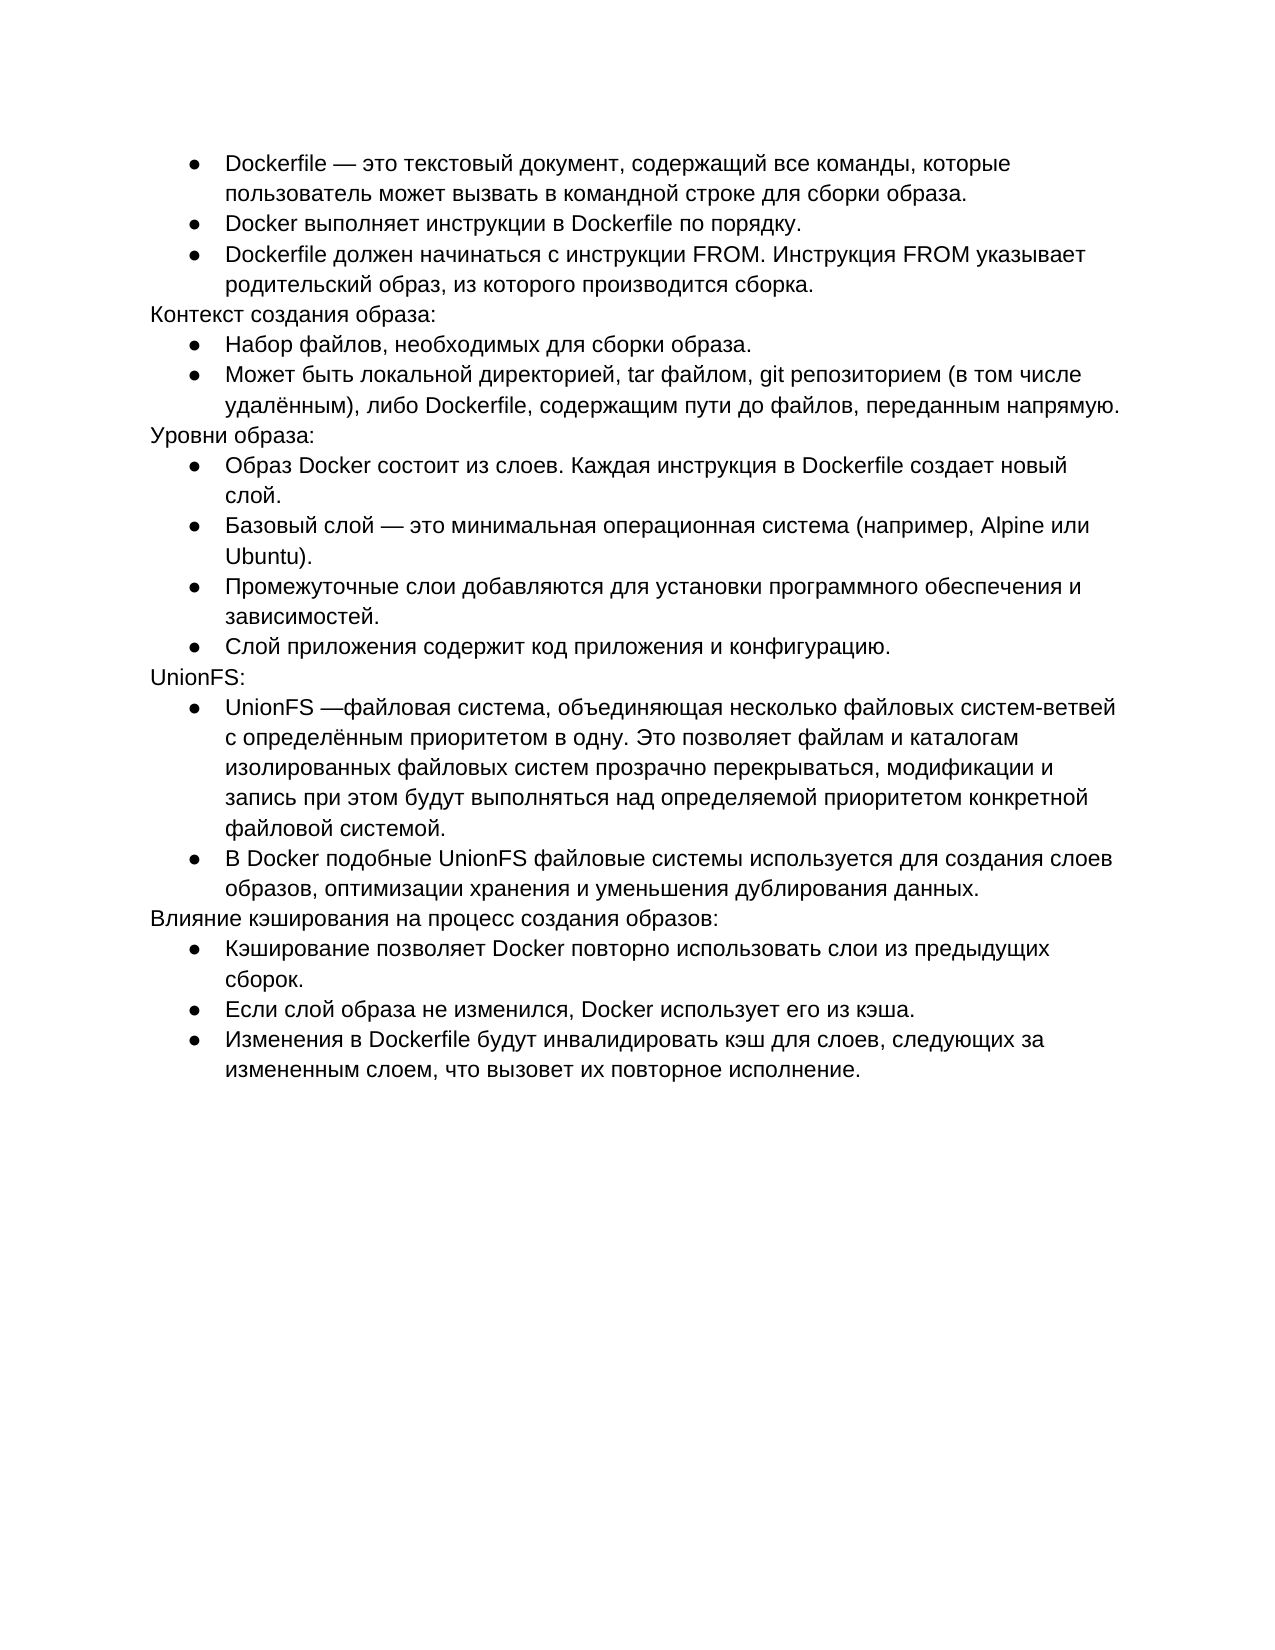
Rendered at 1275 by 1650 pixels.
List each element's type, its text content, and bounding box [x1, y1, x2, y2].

list Dockerfile должен начинаться с инструкции FROM. Инструкция FROM указывает родительский образ, из которого производится сборка. [187, 241, 1125, 297]
list Слой приложения содержит код приложения и конфигурацию. [187, 633, 1125, 660]
list Образ Docker состоит из слоев. Каждая инструкция в Dockerfile создает новый слой. [187, 452, 1125, 509]
list Набор файлов, необходимых для сборки образа. [187, 331, 1125, 358]
list UnionFS —файловая система, объединяющая несколько файловых систем-ветвей с определённым приоритетом в одну. Это позволяет файлам и каталогам изолированных файловых систем прозрачно перекрываться, модификации и запись при этом будут выполняться над определяемой приоритетом конкретной файловой системой. [187, 694, 1125, 841]
list Docker выполняет инструкции в Dockerfile по порядку. [187, 210, 1125, 237]
list Промежуточные слои добавляются для установки программного обеспечения и зависимостей. [187, 573, 1125, 629]
list Может быть локальной директорией, tar файлом, git репозиторием (в том числе удалённым), либо Dockerfile, содержащим пути до файлов, переданным напрямую. [187, 361, 1125, 418]
list Dockerfile — это текстовый документ, содержащий все команды, которые пользователь может вызвать в командной строке для сборки образа. [187, 150, 1125, 207]
list Изменения в Dockerfile будут инвалидировать кэш для слоев, следующих за измененным слоем, что вызовет их повторное исполнение. [187, 1026, 1125, 1083]
list Кэширование позволяет Docker повторно использовать слои из предыдущих сборок. [187, 935, 1125, 992]
list Если слой образа не изменился, Docker использует его из кэша. [187, 996, 1125, 1022]
list Базовый слой — это минимальная операционная система (например, Alpine или Ubuntu). [187, 512, 1125, 569]
list В Docker подобные UnionFS файловые системы используется для создания слоев образов, оптимизации хранения и уменьшения дублирования данных. [187, 845, 1125, 901]
text Влияние кэширования на процесс создания образов: [150, 905, 1125, 932]
text Контекст создания образа: [150, 301, 1125, 327]
text Уровни образа: [150, 422, 1125, 448]
text UnionFS: [150, 663, 1125, 690]
